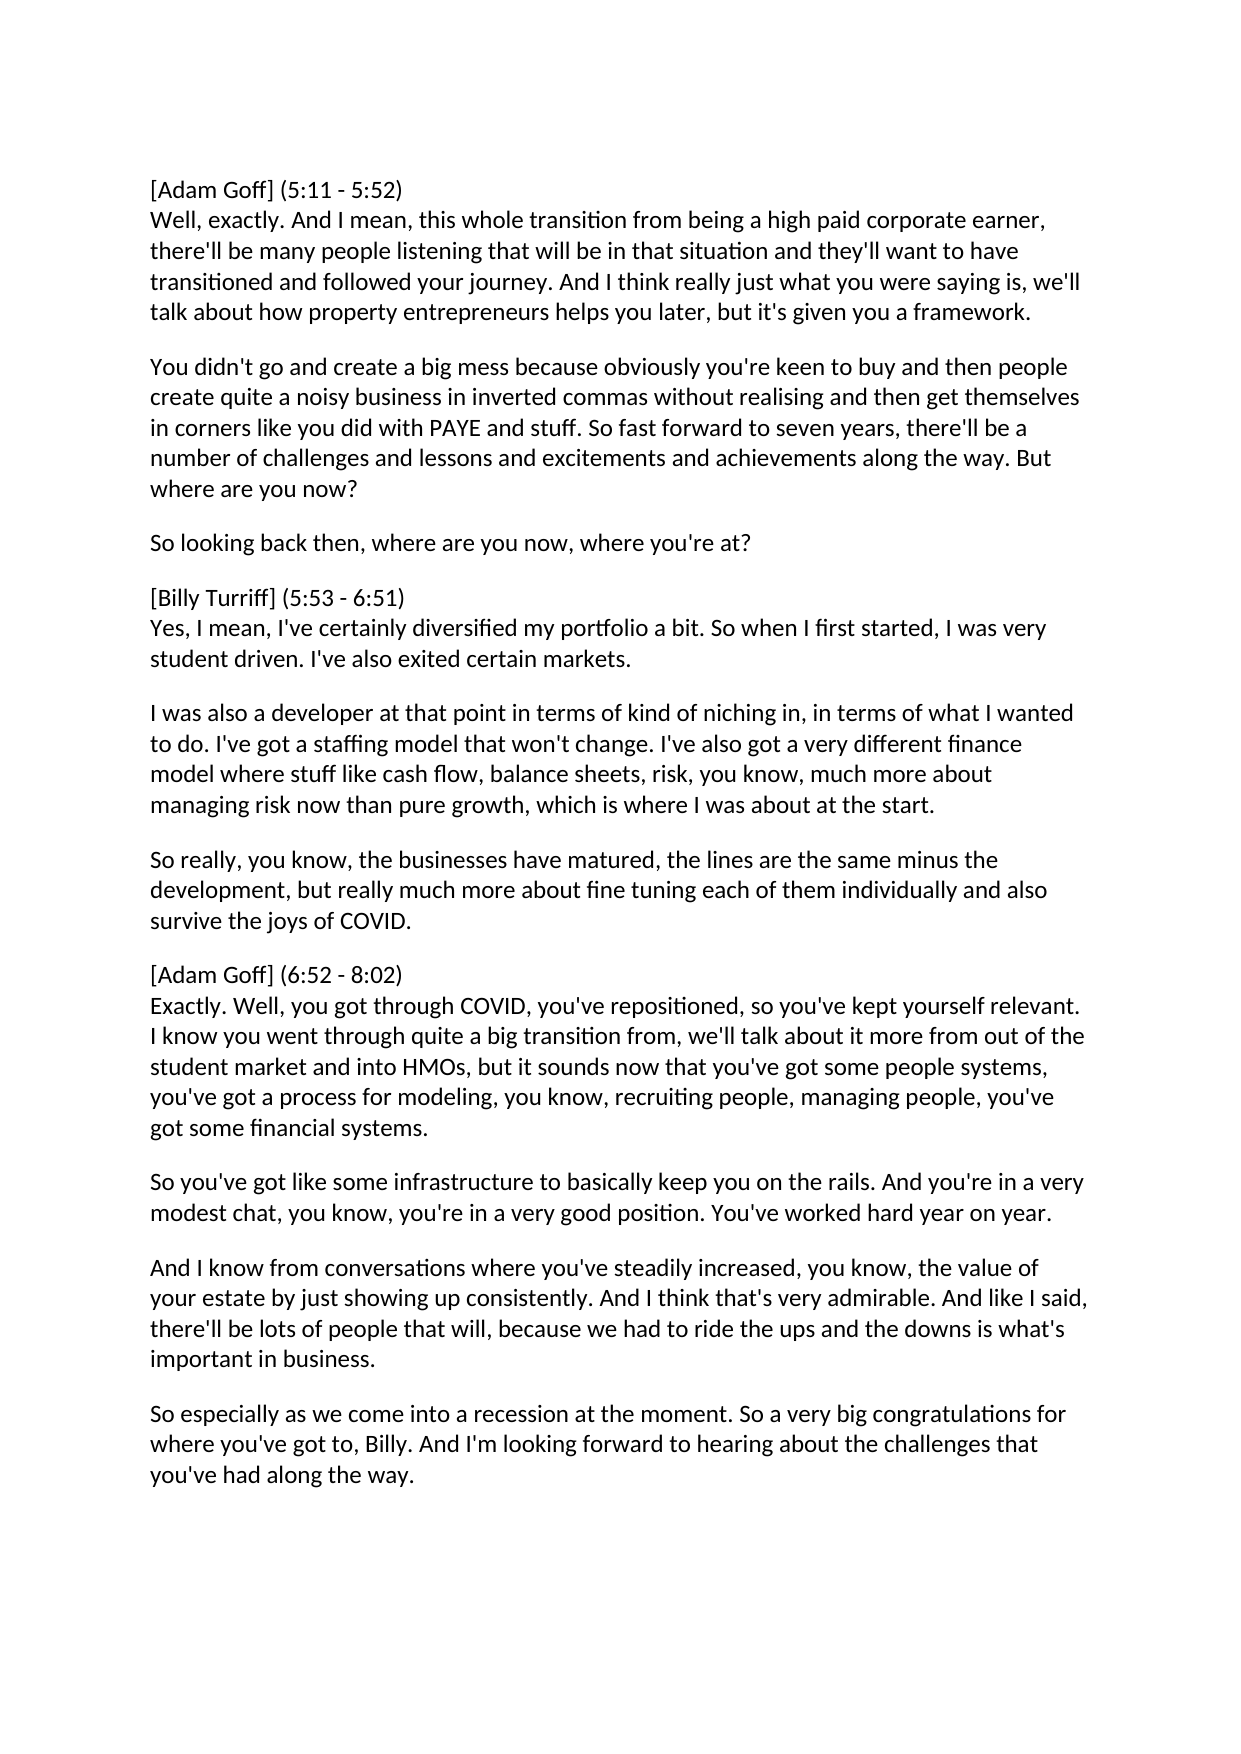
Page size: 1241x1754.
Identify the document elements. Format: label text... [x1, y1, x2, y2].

text And I know from conversations where you've steadily increased, you know, the value of your estate by just showing up consistently. And I think that's very admirable. And like I said, there'll be lots of people that will, because we had to ride the ups and the downs is what's important in business. [150, 1252, 1090, 1374]
text So looking back then, where are you now, where you're at? [150, 527, 1090, 558]
text Yes, I mean, I've certainly diversified my portfolio a bit. So when I first started, I was very student driven. I've also exited certain markets. [150, 612, 1090, 673]
text So really, you know, the businesses have matured, the lines are the same minus the development, but really much more about fine tuning each of them individually and also survive the joys of COVID. [150, 844, 1090, 935]
text So especially as we come into a recession at the moment. So a very big congratulations for where you've got to, Billy. And I'm looking forward to hearing about the challenges that you've had along the way. [150, 1398, 1090, 1489]
text [Billy Turriff] (5:53 - 6:51) [150, 582, 1090, 612]
text So you've got like some infrastructure to basically keep you on the rails. And you're in a very modest chat, you know, you're in a very good position. You've worked hard year on year. [150, 1167, 1090, 1228]
text I was also a developer at that point in terms of kind of niching in, in terms of what I wanted to do. I've got a staffing model that won't change. I've also got a very different finance model where stuff like cash flow, balance sheets, risk, you know, much more about managing risk now than pure growth, which is where I was about at the start. [150, 698, 1090, 820]
text Well, exactly. And I mean, this whole transition from being a high paid corporate earner, there'll be many people listening that will be in that situation and they'll want to have transitioned and followed your journey. And I think really just what you were saying is, we'll talk about how property entrepreneurs helps you later, but it's given you a framework. [150, 204, 1090, 327]
text [Adam Goff] (6:52 - 8:02) [150, 959, 1090, 990]
text Exactly. Well, you got through COVID, you've repositioned, so you've kept yourself relevant. I know you went through quite a big transition from, we'll talk about it more from out of the student market and into HMOs, but it sounds now that you've got some people systems, you've got a process for modeling, you know, recruiting people, managing people, you've got some financial systems. [150, 990, 1090, 1142]
text [Adam Goff] (5:11 - 5:52) [150, 174, 1090, 204]
text You didn't go and create a big mess because obviously you're keen to buy and then people create quite a noisy business in inverted commas without realising and then get themselves in corners like you did with PAYE and stuff. So fast forward to seven years, there'll be a number of challenges and lessons and excitements and achievements along the way. But where are you now? [150, 351, 1090, 503]
